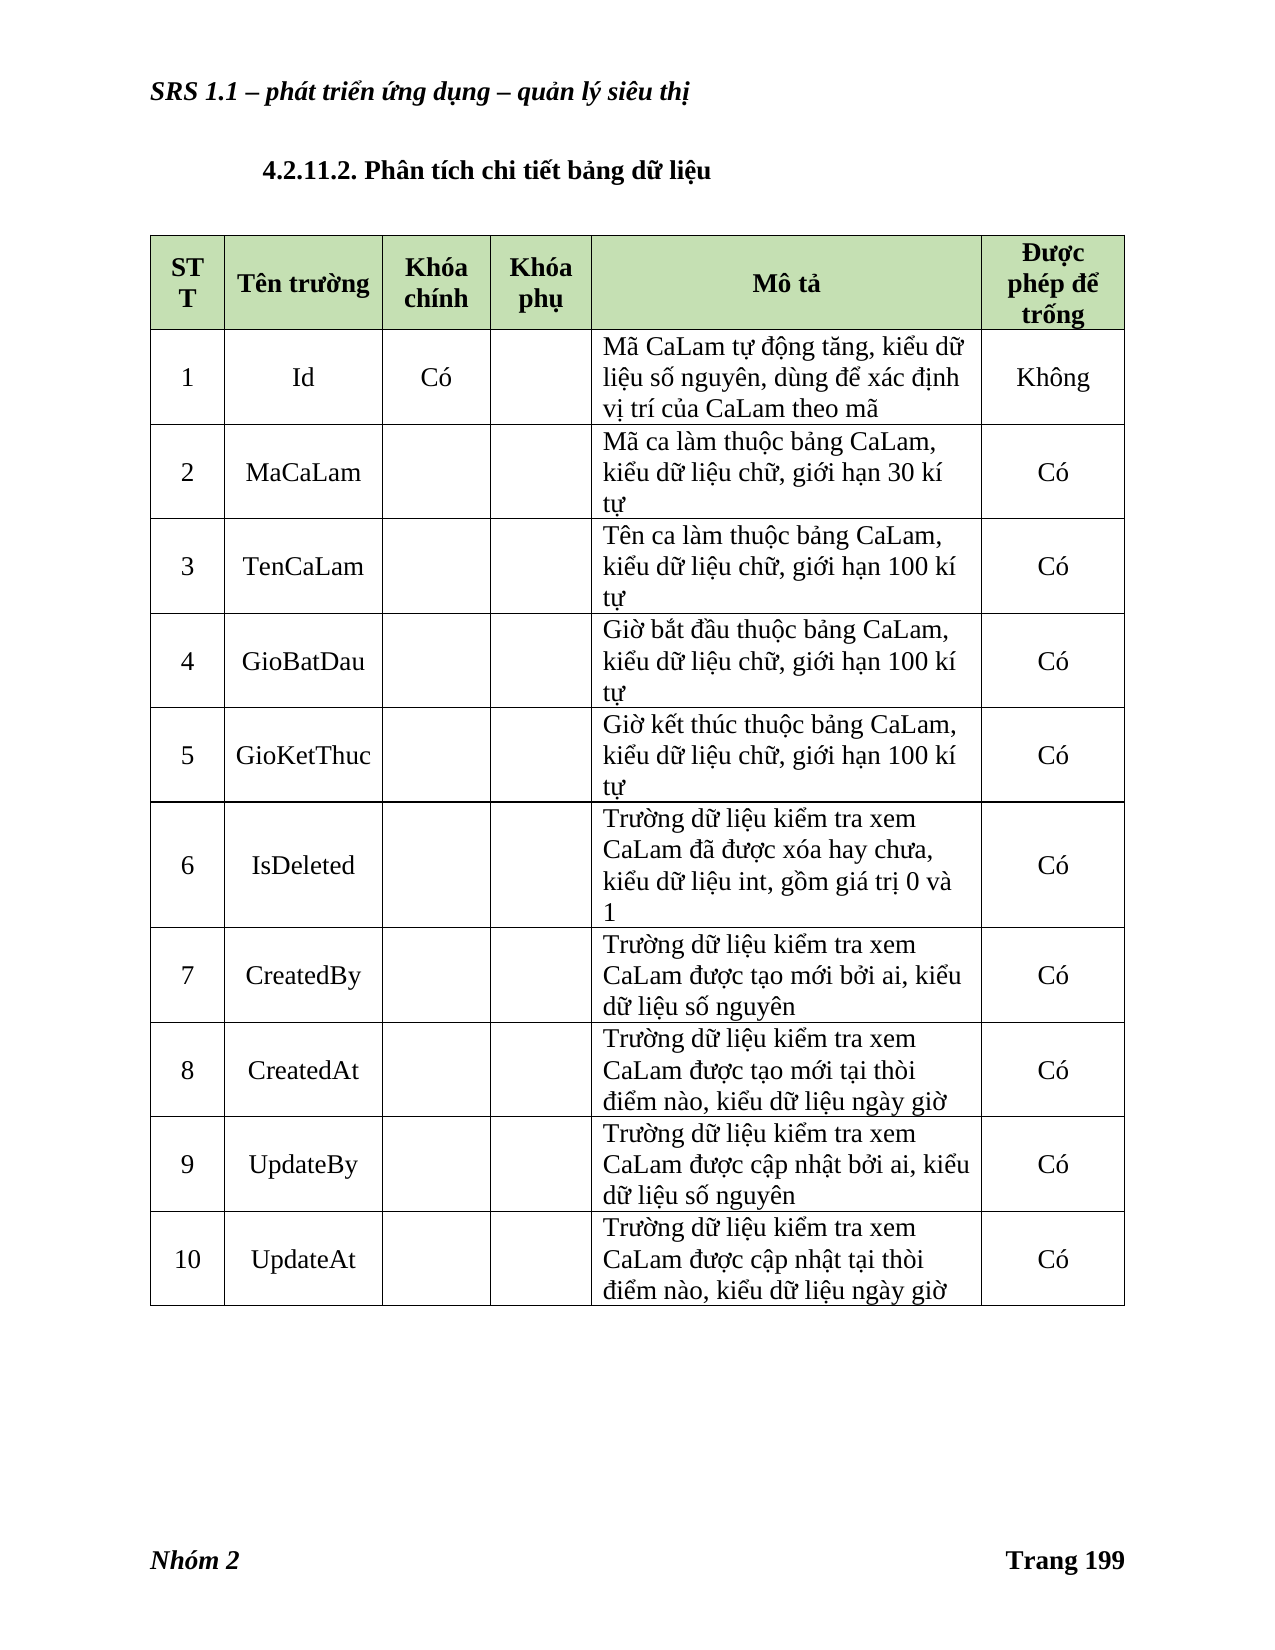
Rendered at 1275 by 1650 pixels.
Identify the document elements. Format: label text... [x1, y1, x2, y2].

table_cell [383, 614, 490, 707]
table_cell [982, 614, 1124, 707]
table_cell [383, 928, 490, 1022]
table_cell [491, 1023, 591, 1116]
subtitle Phân tích chi tiết bảng dữ liệu [262, 154, 1125, 185]
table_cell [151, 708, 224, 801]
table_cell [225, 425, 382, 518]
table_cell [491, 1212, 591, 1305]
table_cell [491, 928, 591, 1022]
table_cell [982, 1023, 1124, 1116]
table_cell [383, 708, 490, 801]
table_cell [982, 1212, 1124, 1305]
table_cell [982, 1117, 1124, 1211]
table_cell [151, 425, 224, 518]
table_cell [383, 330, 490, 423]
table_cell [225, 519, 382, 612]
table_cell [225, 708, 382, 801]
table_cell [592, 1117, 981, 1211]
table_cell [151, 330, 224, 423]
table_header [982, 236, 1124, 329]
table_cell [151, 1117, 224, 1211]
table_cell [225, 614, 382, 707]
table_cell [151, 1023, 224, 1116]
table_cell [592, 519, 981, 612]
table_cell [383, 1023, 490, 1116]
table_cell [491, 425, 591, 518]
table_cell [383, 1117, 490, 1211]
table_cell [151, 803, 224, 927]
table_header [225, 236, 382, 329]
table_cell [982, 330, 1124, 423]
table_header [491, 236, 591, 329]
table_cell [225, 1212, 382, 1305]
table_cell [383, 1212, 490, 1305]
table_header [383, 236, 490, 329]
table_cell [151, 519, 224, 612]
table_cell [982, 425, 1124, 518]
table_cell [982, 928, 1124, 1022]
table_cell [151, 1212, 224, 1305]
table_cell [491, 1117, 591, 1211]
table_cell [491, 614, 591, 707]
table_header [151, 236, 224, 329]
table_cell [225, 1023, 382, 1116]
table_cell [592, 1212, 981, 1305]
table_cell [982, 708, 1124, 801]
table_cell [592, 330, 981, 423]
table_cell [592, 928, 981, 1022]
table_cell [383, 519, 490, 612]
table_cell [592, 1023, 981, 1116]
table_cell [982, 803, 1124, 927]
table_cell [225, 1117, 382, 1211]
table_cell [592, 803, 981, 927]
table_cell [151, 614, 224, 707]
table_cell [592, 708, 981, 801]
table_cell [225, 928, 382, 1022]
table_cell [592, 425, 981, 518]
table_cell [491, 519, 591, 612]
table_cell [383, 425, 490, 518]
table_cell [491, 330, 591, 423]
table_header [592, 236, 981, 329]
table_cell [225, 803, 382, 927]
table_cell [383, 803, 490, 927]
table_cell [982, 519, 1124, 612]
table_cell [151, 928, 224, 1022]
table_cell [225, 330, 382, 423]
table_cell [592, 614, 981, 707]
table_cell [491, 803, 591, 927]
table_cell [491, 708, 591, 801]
